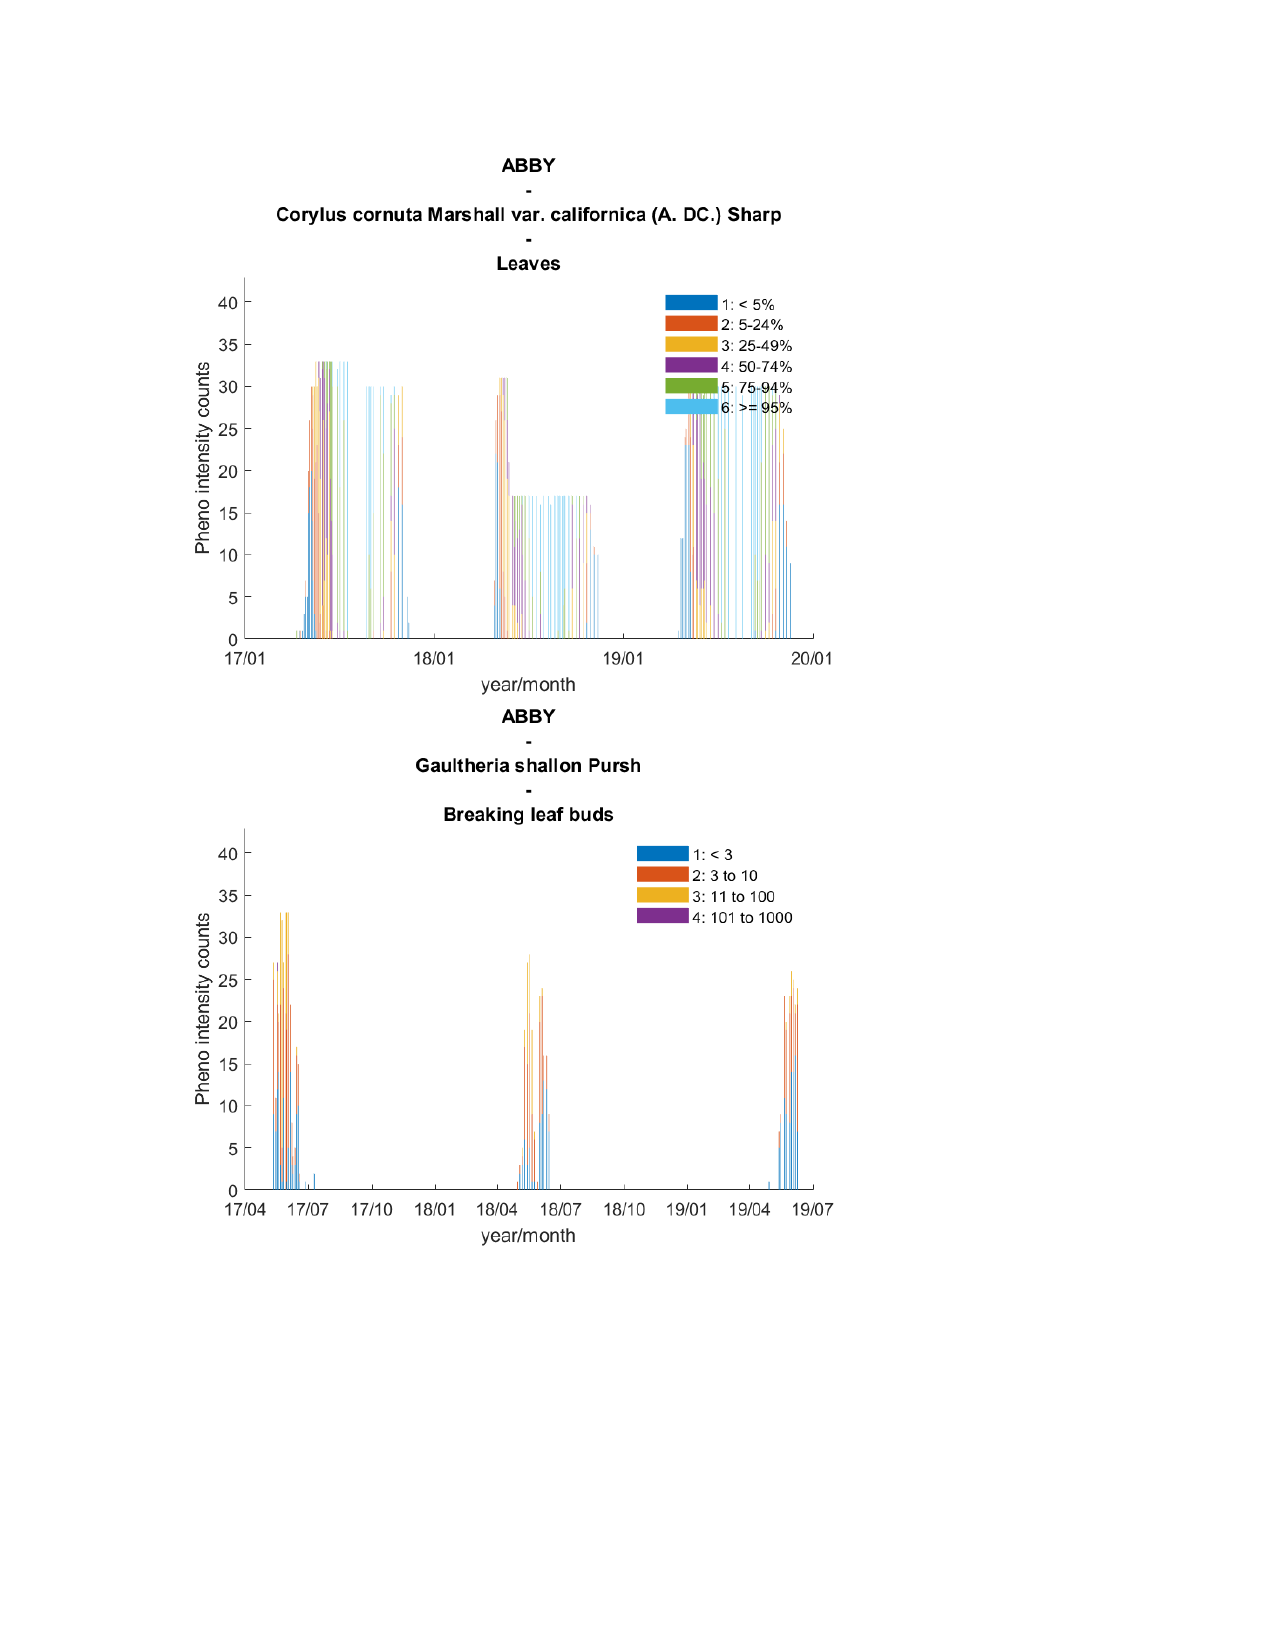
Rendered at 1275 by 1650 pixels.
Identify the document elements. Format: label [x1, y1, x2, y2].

picture [150, 150, 882, 699]
picture [150, 701, 882, 1250]
